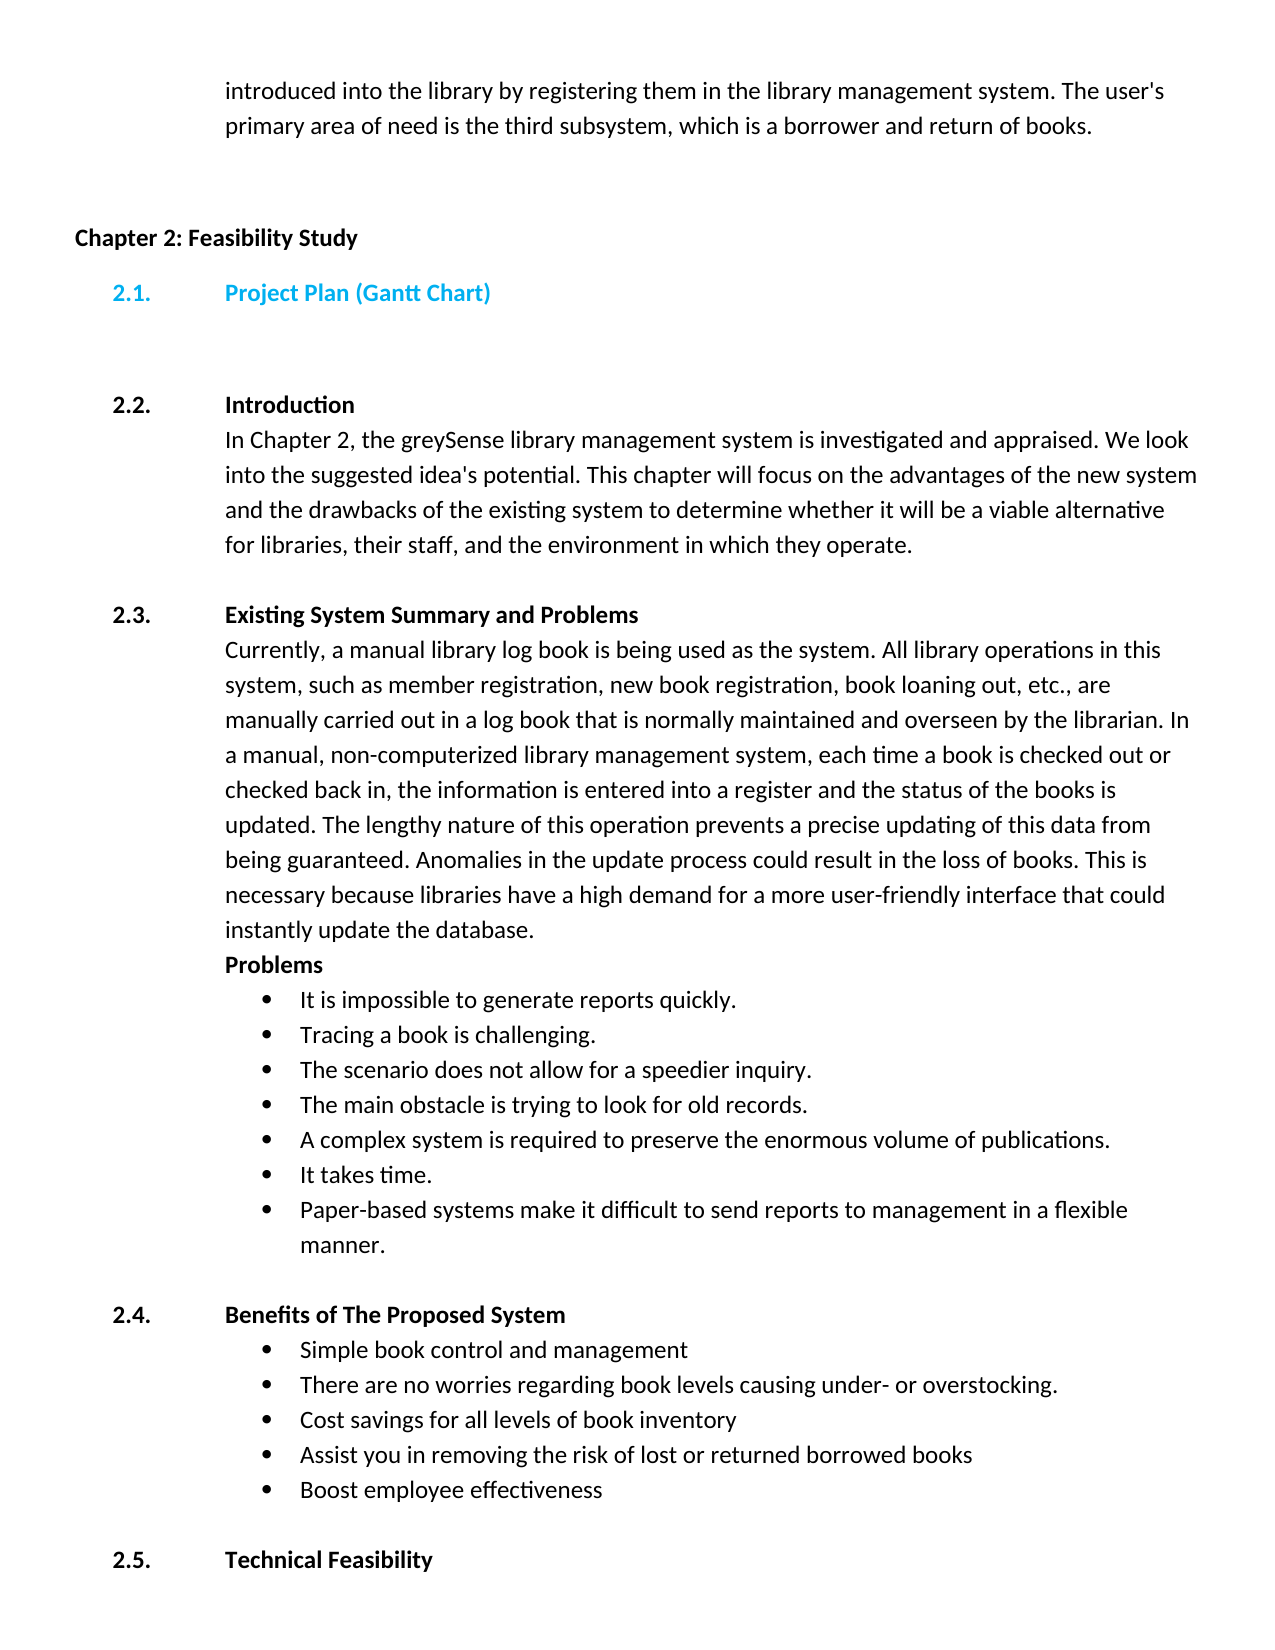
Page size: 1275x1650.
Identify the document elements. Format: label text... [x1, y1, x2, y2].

list Existing System Summary and Problems [112, 599, 1200, 630]
list Boost employee effectiveness [262, 1474, 1200, 1505]
list In Chapter 2, the greySense library management system is investigated and appraised. We look into the suggested idea's potential. This chapter will focus on the advantages of the new system and the drawbacks of the existing system to determine whether it will be a viable alternative for libraries, their staff, and the environment in which they operate. [225, 424, 1200, 560]
list Paper-based systems make it difficult to send reports to management in a flexible manner. [262, 1194, 1200, 1260]
list Cost savings for all levels of book inventory [262, 1404, 1200, 1435]
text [225, 75, 1200, 141]
list Technical Feasibility [112, 1544, 1200, 1575]
list It takes time. [262, 1159, 1200, 1190]
list There are no worries regarding book levels causing under- or overstocking. [262, 1369, 1200, 1400]
list Currently, a manual library log book is being used as the system. All library operations in this system, such as member registration, new book registration, book loaning out, etc., are manually carried out in a log book that is normally maintained and overseen by the librarian. In a manual, non-computerized library management system, each time a book is checked out or checked back in, the information is entered into a register and the status of the books is updated. The lengthy nature of this operation prevents a precise updating of this data from being guaranteed. Anomalies in the update process could result in the loss of books. This is necessary because libraries have a high demand for a more user-friendly interface that could instantly update the database. [225, 634, 1200, 945]
list The scenario does not allow for a speedier inquiry. [262, 1054, 1200, 1085]
list Project Plan (Gantt Chart) [112, 277, 1200, 308]
list A complex system is required to preserve the enormous volume of publications. [262, 1124, 1200, 1155]
list Problems [225, 949, 1200, 980]
list Introduction [112, 389, 1200, 420]
list Assist you in removing the risk of lost or returned borrowed books [262, 1439, 1200, 1470]
list Benefits of The Proposed System [112, 1299, 1200, 1330]
list Tracing a book is challenging. [262, 1019, 1200, 1050]
list Simple book control and management [262, 1334, 1200, 1365]
list It is impossible to generate reports quickly. [262, 984, 1200, 1015]
list The main obstacle is trying to look for old records. [262, 1089, 1200, 1120]
text Chapter 2: Feasibility Study [75, 222, 1200, 252]
